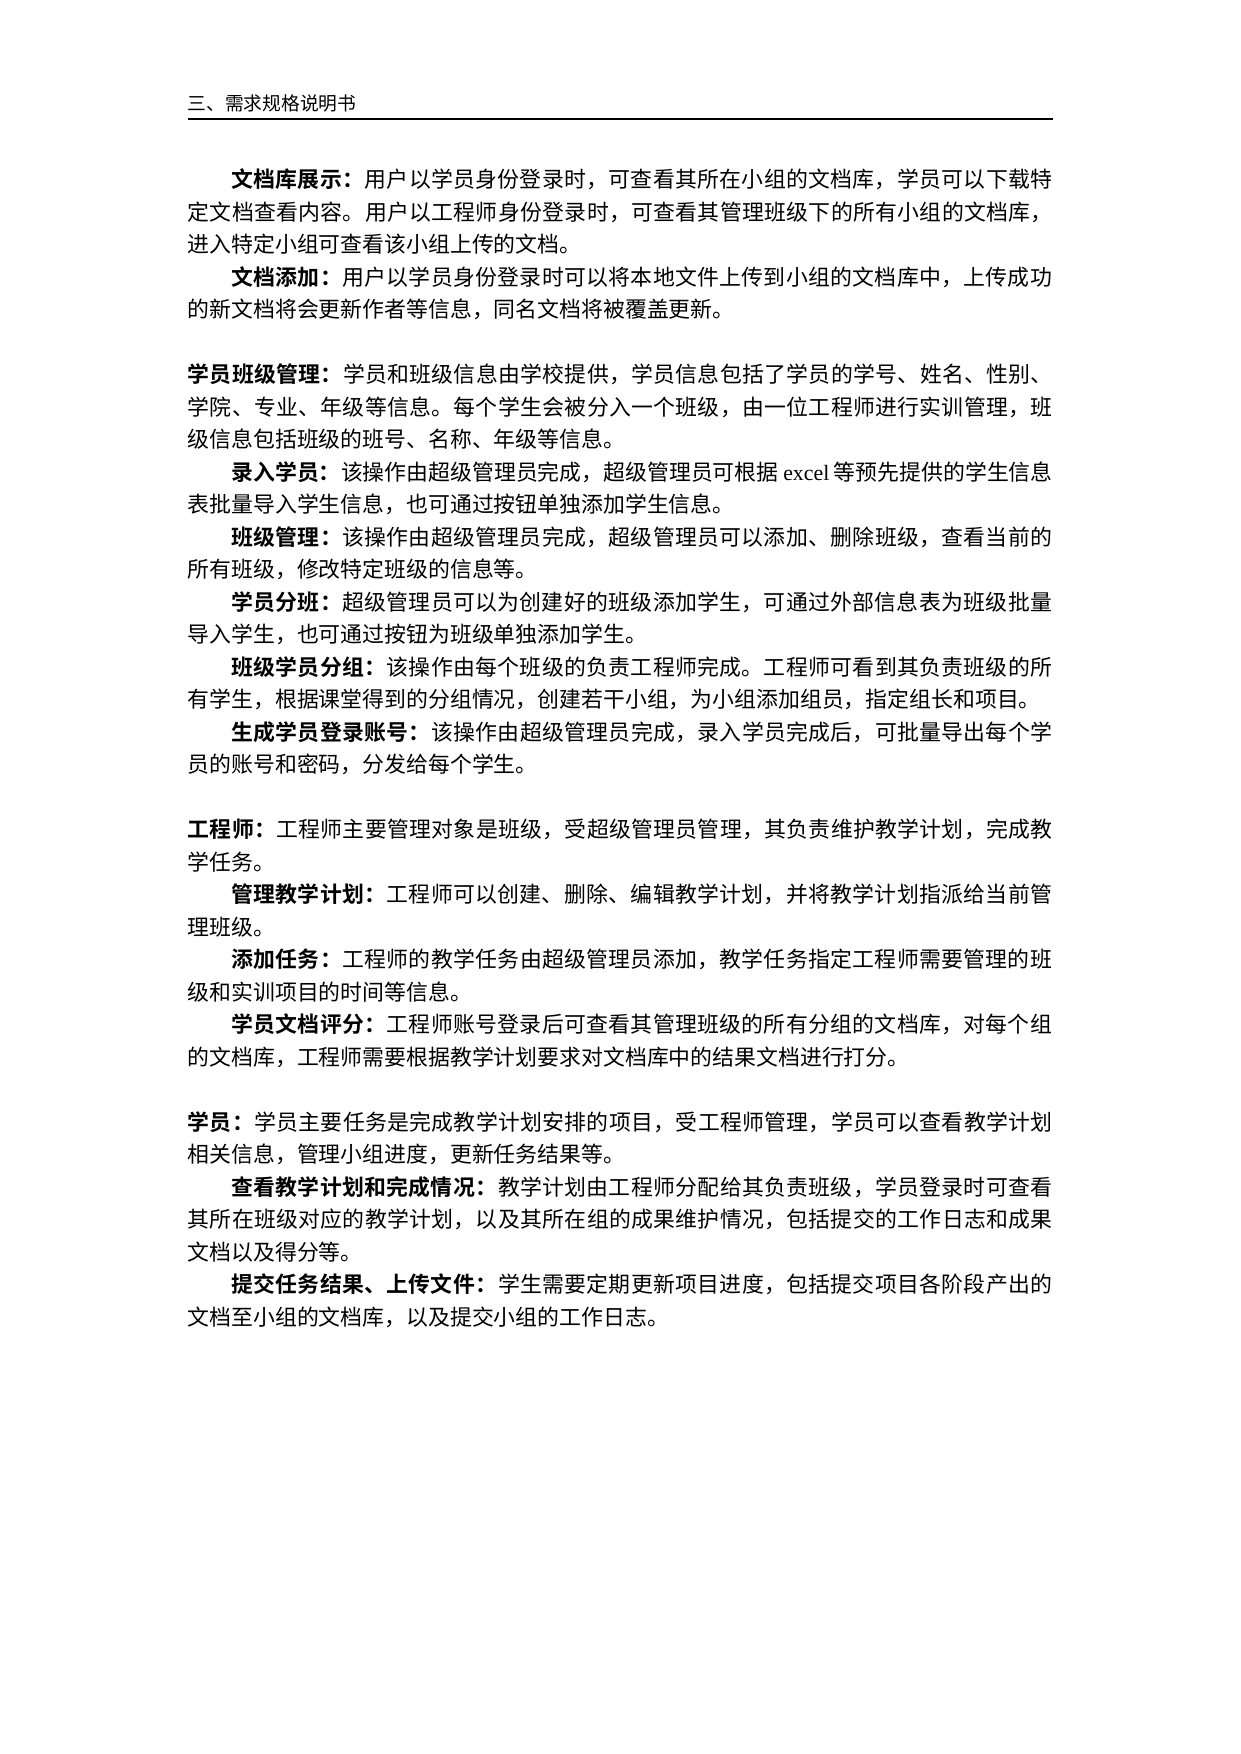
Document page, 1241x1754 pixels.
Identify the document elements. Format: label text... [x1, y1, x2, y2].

text 班级管理：该操作由超级管理员完成，超级管理员可以添加、删除班级，查看当前的所有班级，修改特定班级的信息等。 [187, 519, 1053, 584]
text 生成学员登录账号：该操作由超级管理员完成，录入学员完成后，可批量导出每个学员的账号和密码，分发给每个学生。 [187, 714, 1053, 779]
text 添加任务：工程师的教学任务由超级管理员添加，教学任务指定工程师需要管理的班级和实训项目的时间等信息。 [187, 942, 1053, 1007]
text 学员班级管理：学员和班级信息由学校提供，学员信息包括了学员的学号、姓名、性别、学院、专业、年级等信息。每个学生会被分入一个班级，由一位工程师进行实训管理，班级信息包括班级的班号、名称、年级等信息。 [187, 357, 1053, 454]
text 学员分班：超级管理员可以为创建好的班级添加学生，可通过外部信息表为班级批量导入学生，也可通过按钮为班级单独添加学生。 [187, 584, 1053, 649]
text 文档库展示：用户以学员身份登录时，可查看其所在小组的文档库，学员可以下载特定文档查看内容。用户以工程师身份登录时，可查看其管理班级下的所有小组的文档库，进入特定小组可查看该小组上传的文档。 [187, 162, 1053, 259]
text 提交任务结果、上传文件：学生需要定期更新项目进度，包括提交项目各阶段产出的文档至小组的文档库，以及提交小组的工作日志。 [187, 1267, 1053, 1332]
text 工程师：工程师主要管理对象是班级，受超级管理员管理，其负责维护教学计划，完成教学任务。 [187, 812, 1053, 877]
text 管理教学计划：工程师可以创建、删除、编辑教学计划，并将教学计划指派给当前管理班级。 [187, 877, 1053, 942]
text 学员：学员主要任务是完成教学计划安排的项目，受工程师管理，学员可以查看教学计划相关信息，管理小组进度，更新任务结果等。 [187, 1104, 1053, 1169]
text 查看教学计划和完成情况：教学计划由工程师分配给其负责班级，学员登录时可查看其所在班级对应的教学计划，以及其所在组的成果维护情况，包括提交的工作日志和成果文档以及得分等。 [187, 1169, 1053, 1267]
text 学员文档评分：工程师账号登录后可查看其管理班级的所有分组的文档库，对每个组的文档库，工程师需要根据教学计划要求对文档库中的结果文档进行打分。 [187, 1007, 1053, 1072]
text 班级学员分组：该操作由每个班级的负责工程师完成。工程师可看到其负责班级的所有学生，根据课堂得到的分组情况，创建若干小组，为小组添加组员，指定组长和项目。 [187, 649, 1053, 714]
text 录入学员：该操作由超级管理员完成，超级管理员可根据excel等预先提供的学生信息表批量导入学生信息，也可通过按钮单独添加学生信息。 [187, 454, 1053, 519]
text 文档添加：用户以学员身份登录时可以将本地文件上传到小组的文档库中，上传成功的新文档将会更新作者等信息，同名文档将被覆盖更新。 [187, 259, 1053, 324]
